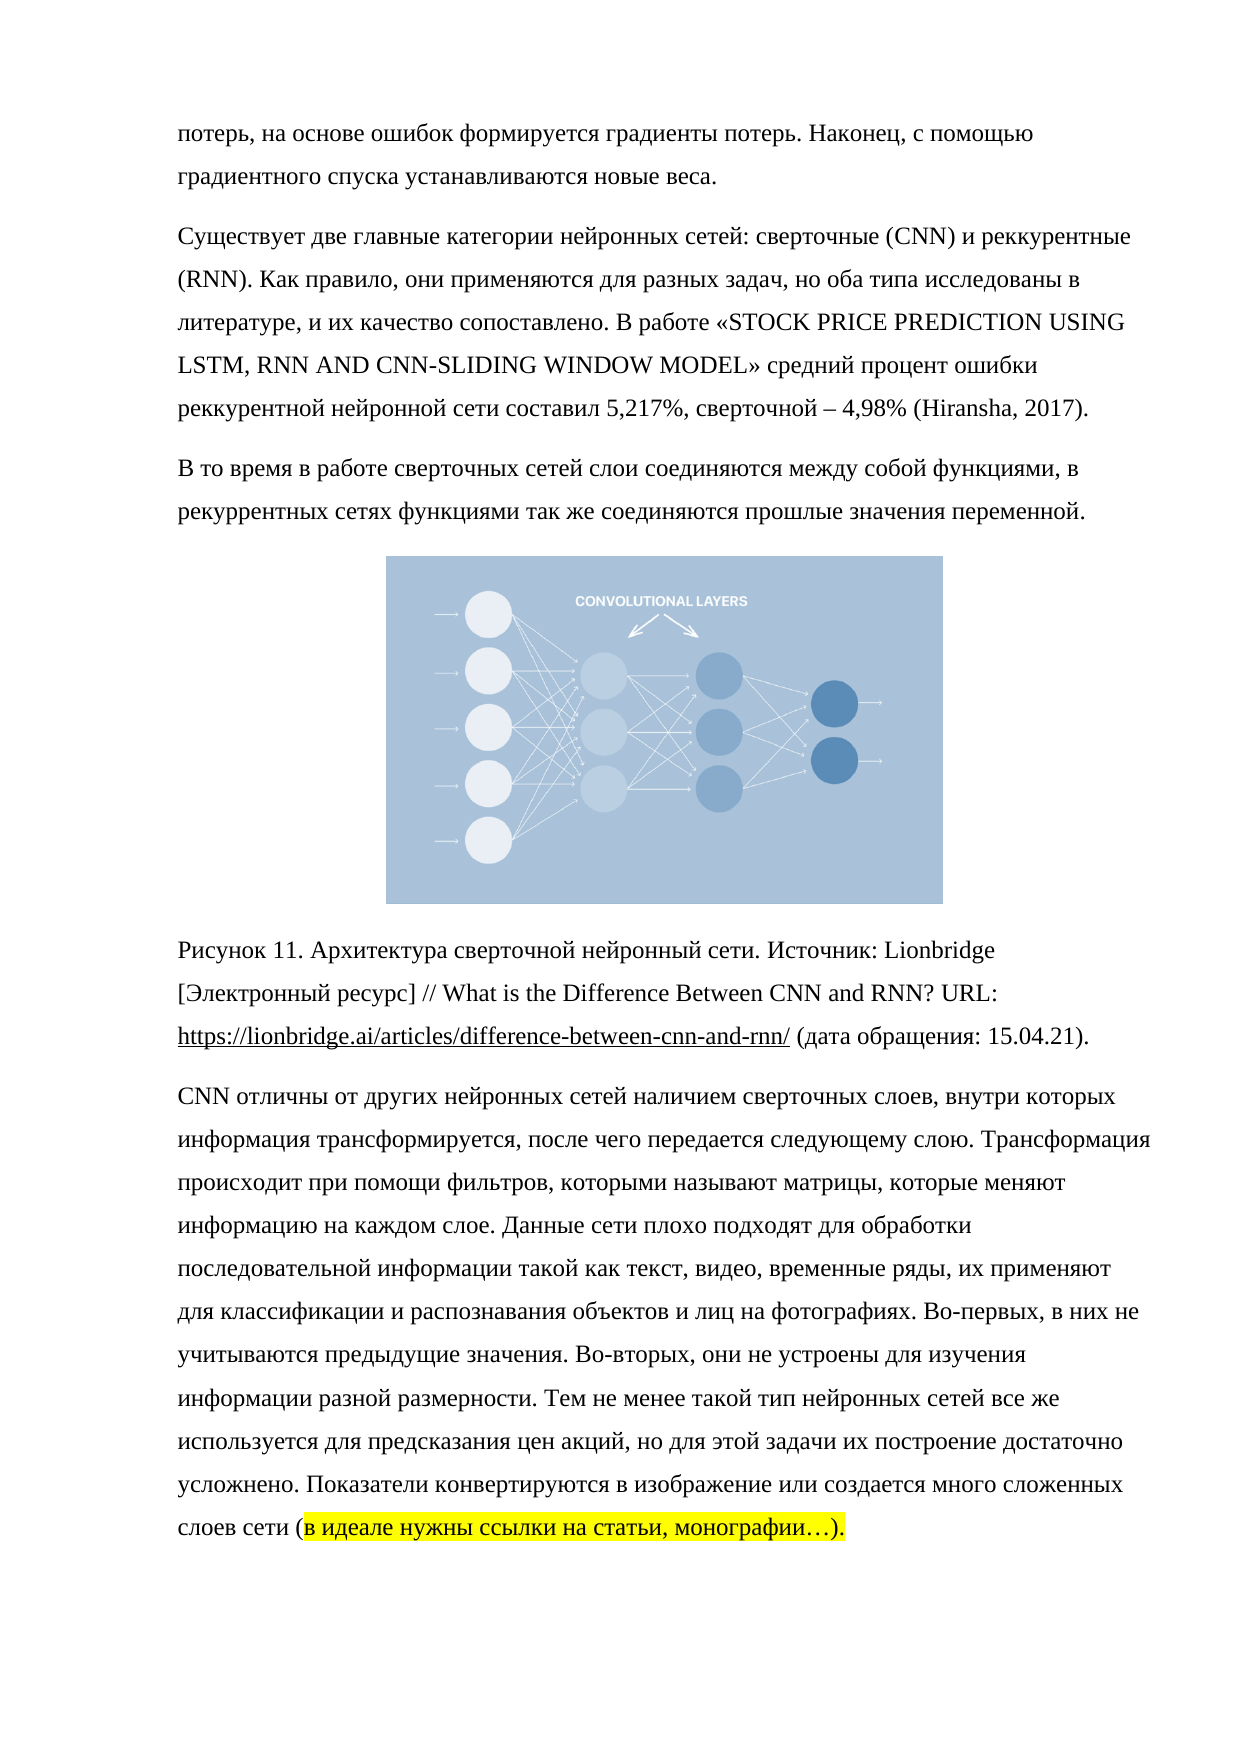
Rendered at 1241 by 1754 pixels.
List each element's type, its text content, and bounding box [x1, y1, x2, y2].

picture [386, 556, 943, 904]
text CNN отличны от других нейронных сетей наличием сверточных слоев, внутри которых информация трансформируется, после чего передается следующему слою. Трансформация происходит при помощи фильтров, которыми называют матрицы, которые меняют информацию на каждом слое. Данные сети плохо подходят для обработки последовательной информации такой как текст, видео, временные ряды, их применяют для классификации и распознавания объектов и лиц на фотографиях. Во-первых, в них не учитываются предыдущие значения. Во-вторых, они не устроены для изучения информации разной размерности. Тем не менее такой тип нейронных сетей все же используется для предсказания цен акций, но для этой задачи их построение достаточно усложнено. Показатели конвертируются в изображение или создается много сложенных слоев сети (в идеале нужны ссылки на статьи, монографии…). [177, 1081, 1152, 1541]
text В то время в работе сверточных сетей слои соединяются между собой функциями, в рекуррентных сетях функциями так же соединяются прошлые значения переменной. [177, 453, 1152, 525]
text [177, 118, 1152, 190]
text Существует две главные категории нейронных сетей: сверточные (CNN) и реккурентные (RNN). Как правило, они применяются для разных задач, но оба типа исследованы в литературе, и их качество сопоставлено. В работе «STOCK PRICE PREDICTION USING LSTM, RNN AND CNN-SLIDING WINDOW MODEL» средний процент ошибки реккурентной нейронной сети составил 5,217%, сверточной – 4,98% (Hiransha, 2017). [177, 221, 1152, 422]
text Рисунок 11. Архитектура сверточной нейронный сети. Источник: Lionbridge [Электронный ресурс] // What is the Difference Between CNN and RNN? URL: https://lionbridge.ai/articles/difference-between-cnn-and-rnn/ (дата обращения: 15.04.21). [177, 935, 1152, 1050]
